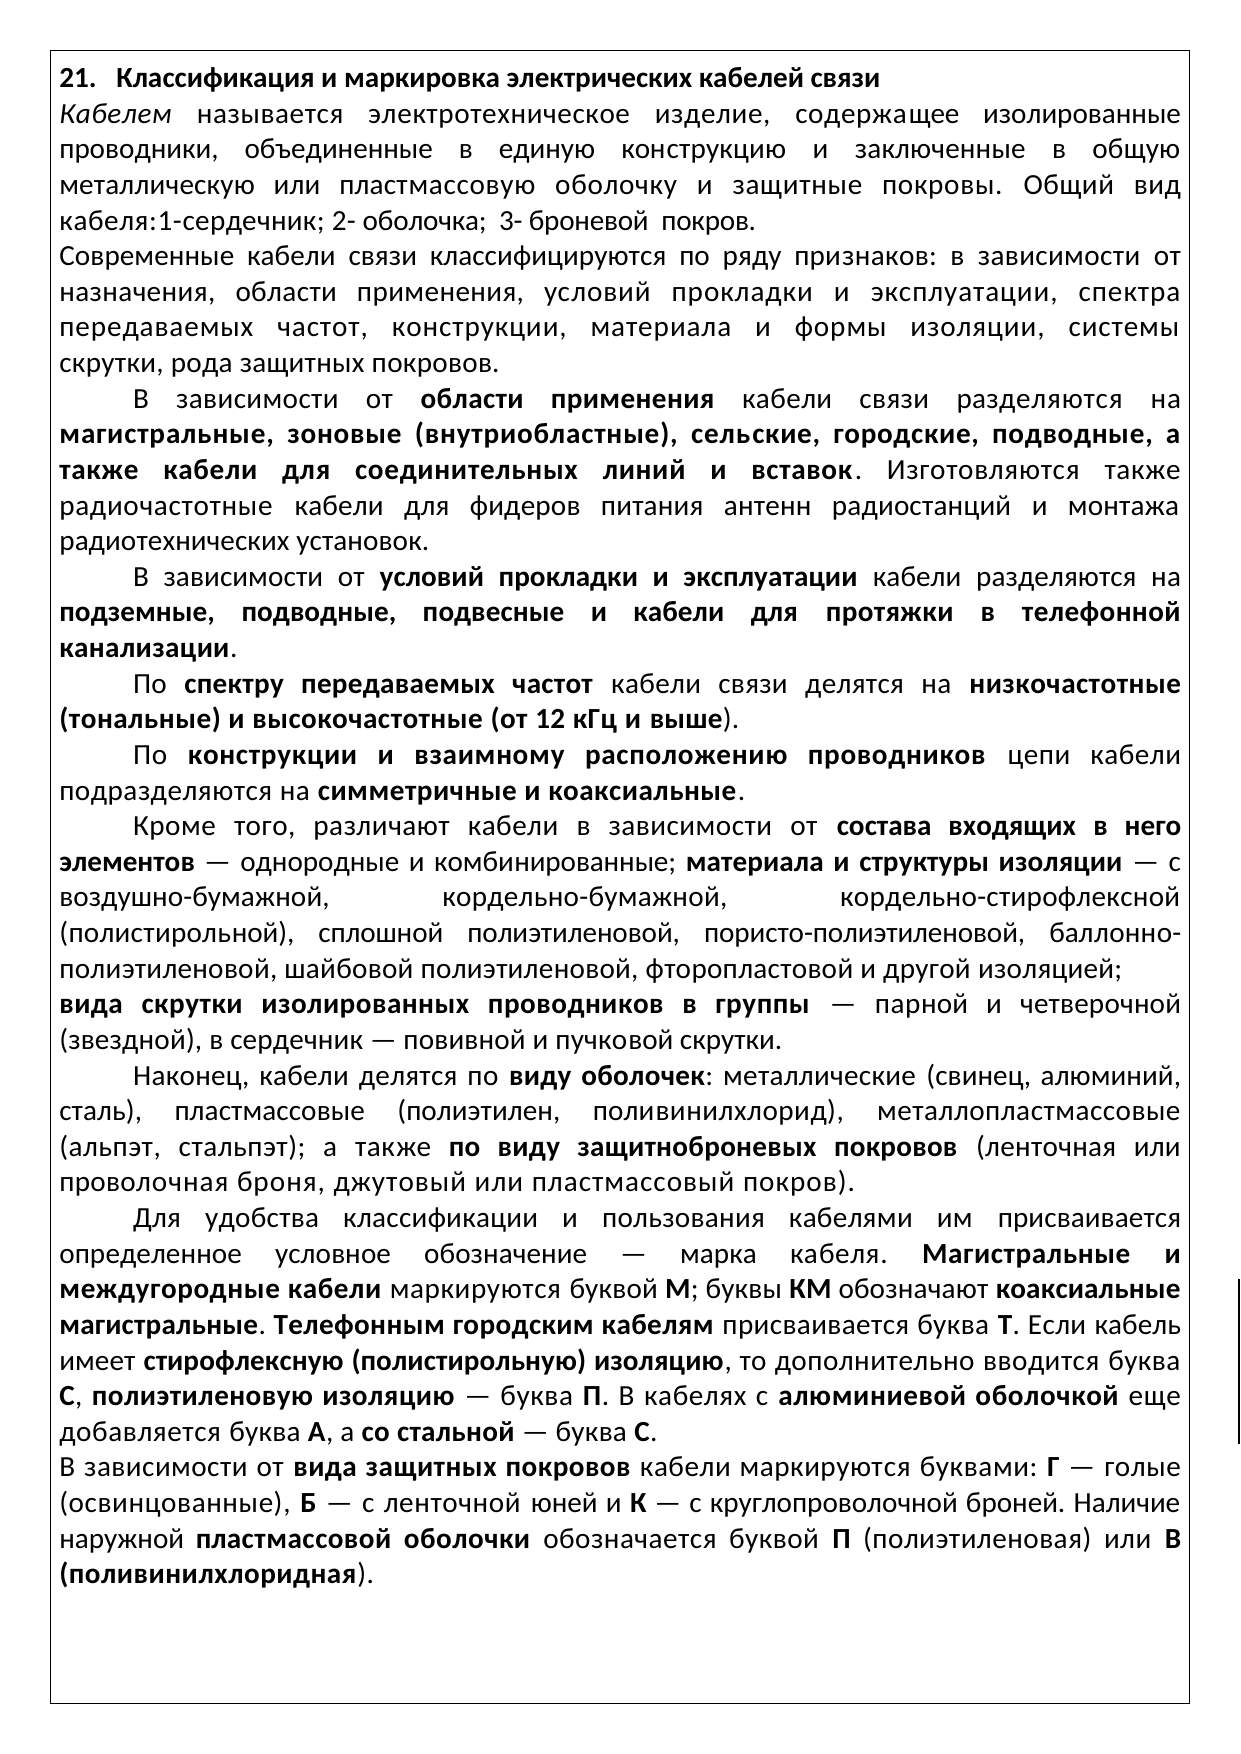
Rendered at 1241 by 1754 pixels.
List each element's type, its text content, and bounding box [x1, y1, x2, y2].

text В зависимости от вида защитных покровов кабели маркируются буквами: Г — голые (освинцованные), Б — с ленточной юней и К — с круглопроволочной броней. Наличие наружной пластмассовой оболочки обозначается буквой П (полиэтиленовая) или В (поливинилхлоридная). [59, 1448, 1181, 1591]
text В зависимости от области применения кабели связи разделяются на магистральные, зоновые (внутриобластные), сельские, городские, подводные, а также кабели для соединительных линий и вставок. Изготовляются также радиочастотные кабели для фидеров питания антенн радиостанций и монтажа радиотехнических установок. [59, 380, 1181, 558]
text 21. Классификация и маркировка электрических кабелей связи [59, 59, 1181, 95]
text По спектру передаваемых частот кабели связи делятся на низкочастотные (тональные) и высокочастотные (от 12 кГц и выше). [59, 665, 1181, 736]
text Наконец, кабели делятся по виду оболочек: металлические (свинец, алюминий, сталь), пластмассовые (полиэтилен, поливинилхлорид), металлопластмассовые (альпэт, стальпэт); а также по виду защитноброневых покровов (ленточная или проволочная броня, джутовый или пластмассовый покров). [59, 1057, 1181, 1199]
text В зависимости от условий прокладки и эксплуатации кабели разделяются на подземные, подводные, подвесные и кабели для протяжки в телефонной канализации. [59, 558, 1181, 665]
text вида скрутки изолированных проводников в группы — парной и четверочной (звездной), в сердечник — повивной и пучковой скрутки. [59, 985, 1181, 1057]
text Кабелем называется электротехническое изделие, содержащее изолированные проводники, объединенные в единую конструкцию и заключенные в общую металлическую или пластмассовую оболочку и защитные покровы. Общий вид кабеля:1-сердечник; 2- оболочка; 3- броневой покров. [59, 95, 1181, 237]
text Современные кабели связи классифицируются по ряду признаков: в зависимости от назначения, области применения, условий прокладки и эксплуатации, спектра передаваемых частот, конструкции, материала и формы изоляции, системы скрутки, рода защитных покровов. [59, 237, 1181, 380]
text Для удобства классификации и пользования кабелями им присваивается определенное условное обозначение — марка кабеля. Магистральные и междугородные кабели маркируются буквой М; буквы КМ обозначают коаксиальные магистральные. Телефонным городским кабелям присваивается буква Т. Если кабель имеет стирофлексную (полистирольную) изоляцию, то дополнительно вводится буква С, полиэтиленовую изоляцию — буква П. В кабелях с алюминиевой оболочкой еще добавляется буква А, а со стальной — буква С. [59, 1199, 1181, 1448]
text Кроме того, различают кабели в зависимости от состава входящих в него элементов — однородные и комбинированные; материала и структуры изоляции — с воздушно-бумажной, кордельно-бумажной, кордельно-стирофлексной (полистирольной), сплошной полиэтиленовой, пористо-полиэтиленовой, баллонно-полиэтиленовой, шайбовой полиэтиленовой, фторопластовой и другой изоляцией; [59, 807, 1181, 985]
text По конструкции и взаимному расположению проводников цепи кабели подразделяются на симметричные и коаксиальные. [59, 736, 1181, 807]
